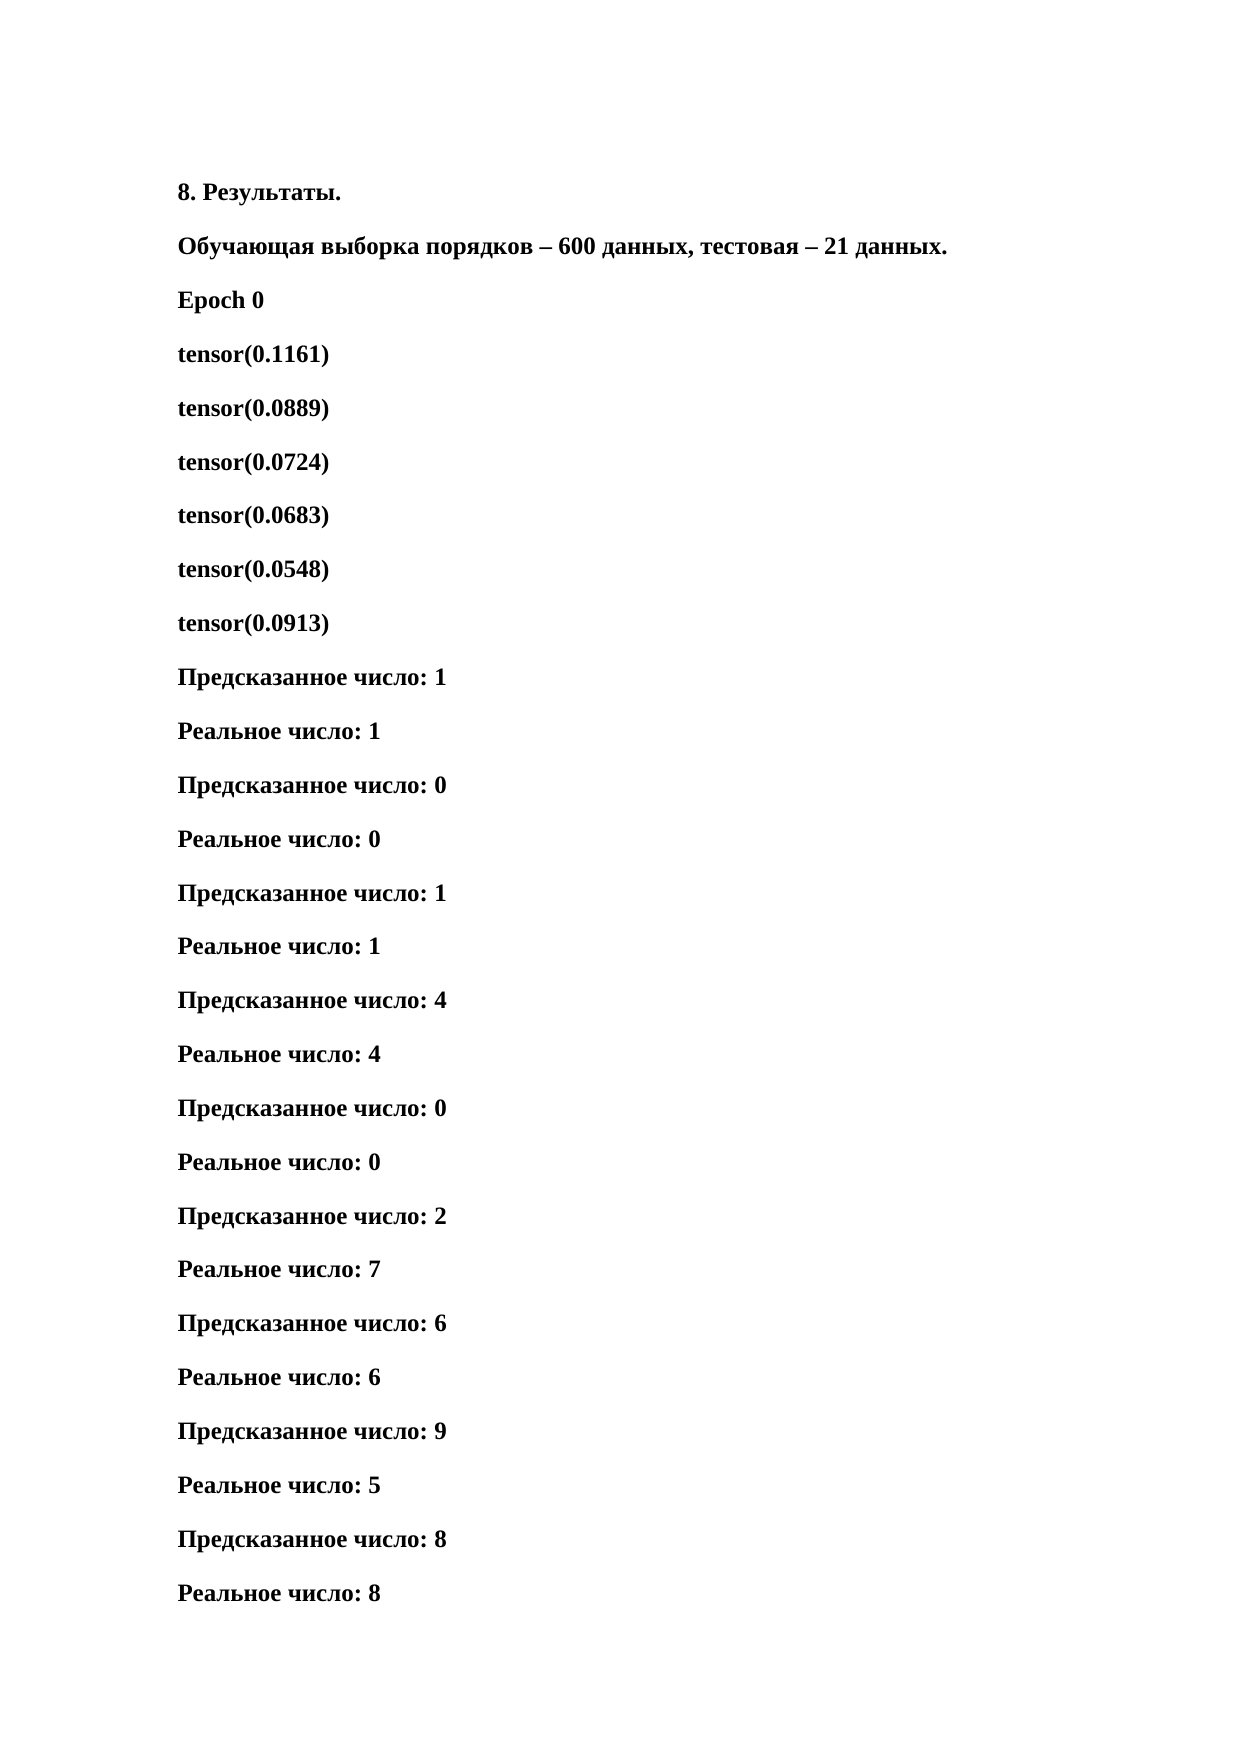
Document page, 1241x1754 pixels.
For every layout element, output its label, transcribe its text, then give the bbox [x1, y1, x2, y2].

text Реальное число: 5 [177, 1470, 1152, 1499]
text Реальное число: 0 [177, 824, 1152, 852]
text Предсказанное число: 1 [177, 878, 1152, 906]
text tensor(0.0913) [177, 608, 1152, 637]
text Предсказанное число: 2 [177, 1201, 1152, 1229]
text Реальное число: 4 [177, 1039, 1152, 1068]
text Обучающая выборка порядков – 600 данных, тестовая – 21 данных. [177, 231, 1152, 260]
text Предсказанное число: 9 [177, 1416, 1152, 1445]
text Предсказанное число: 4 [177, 985, 1152, 1014]
text Реальное число: 1 [177, 716, 1152, 745]
text Реальное число: 7 [177, 1254, 1152, 1283]
text tensor(0.0724) [177, 447, 1152, 476]
text Реальное число: 1 [177, 931, 1152, 960]
text Реальное число: 0 [177, 1147, 1152, 1176]
text tensor(0.0548) [177, 554, 1152, 583]
text 8. Результаты. [177, 177, 1152, 206]
text Предсказанное число: 6 [177, 1308, 1152, 1337]
text Предсказанное число: 0 [177, 1093, 1152, 1122]
text Реальное число: 6 [177, 1362, 1152, 1391]
text tensor(0.1161) [177, 339, 1152, 368]
text Предсказанное число: 1 [177, 662, 1152, 691]
text Epoch 0 [177, 285, 1152, 314]
text Реальное число: 8 [177, 1578, 1152, 1606]
text tensor(0.0683) [177, 501, 1152, 529]
text Предсказанное число: 0 [177, 770, 1152, 799]
text tensor(0.0889) [177, 393, 1152, 422]
text Предсказанное число: 8 [177, 1524, 1152, 1553]
